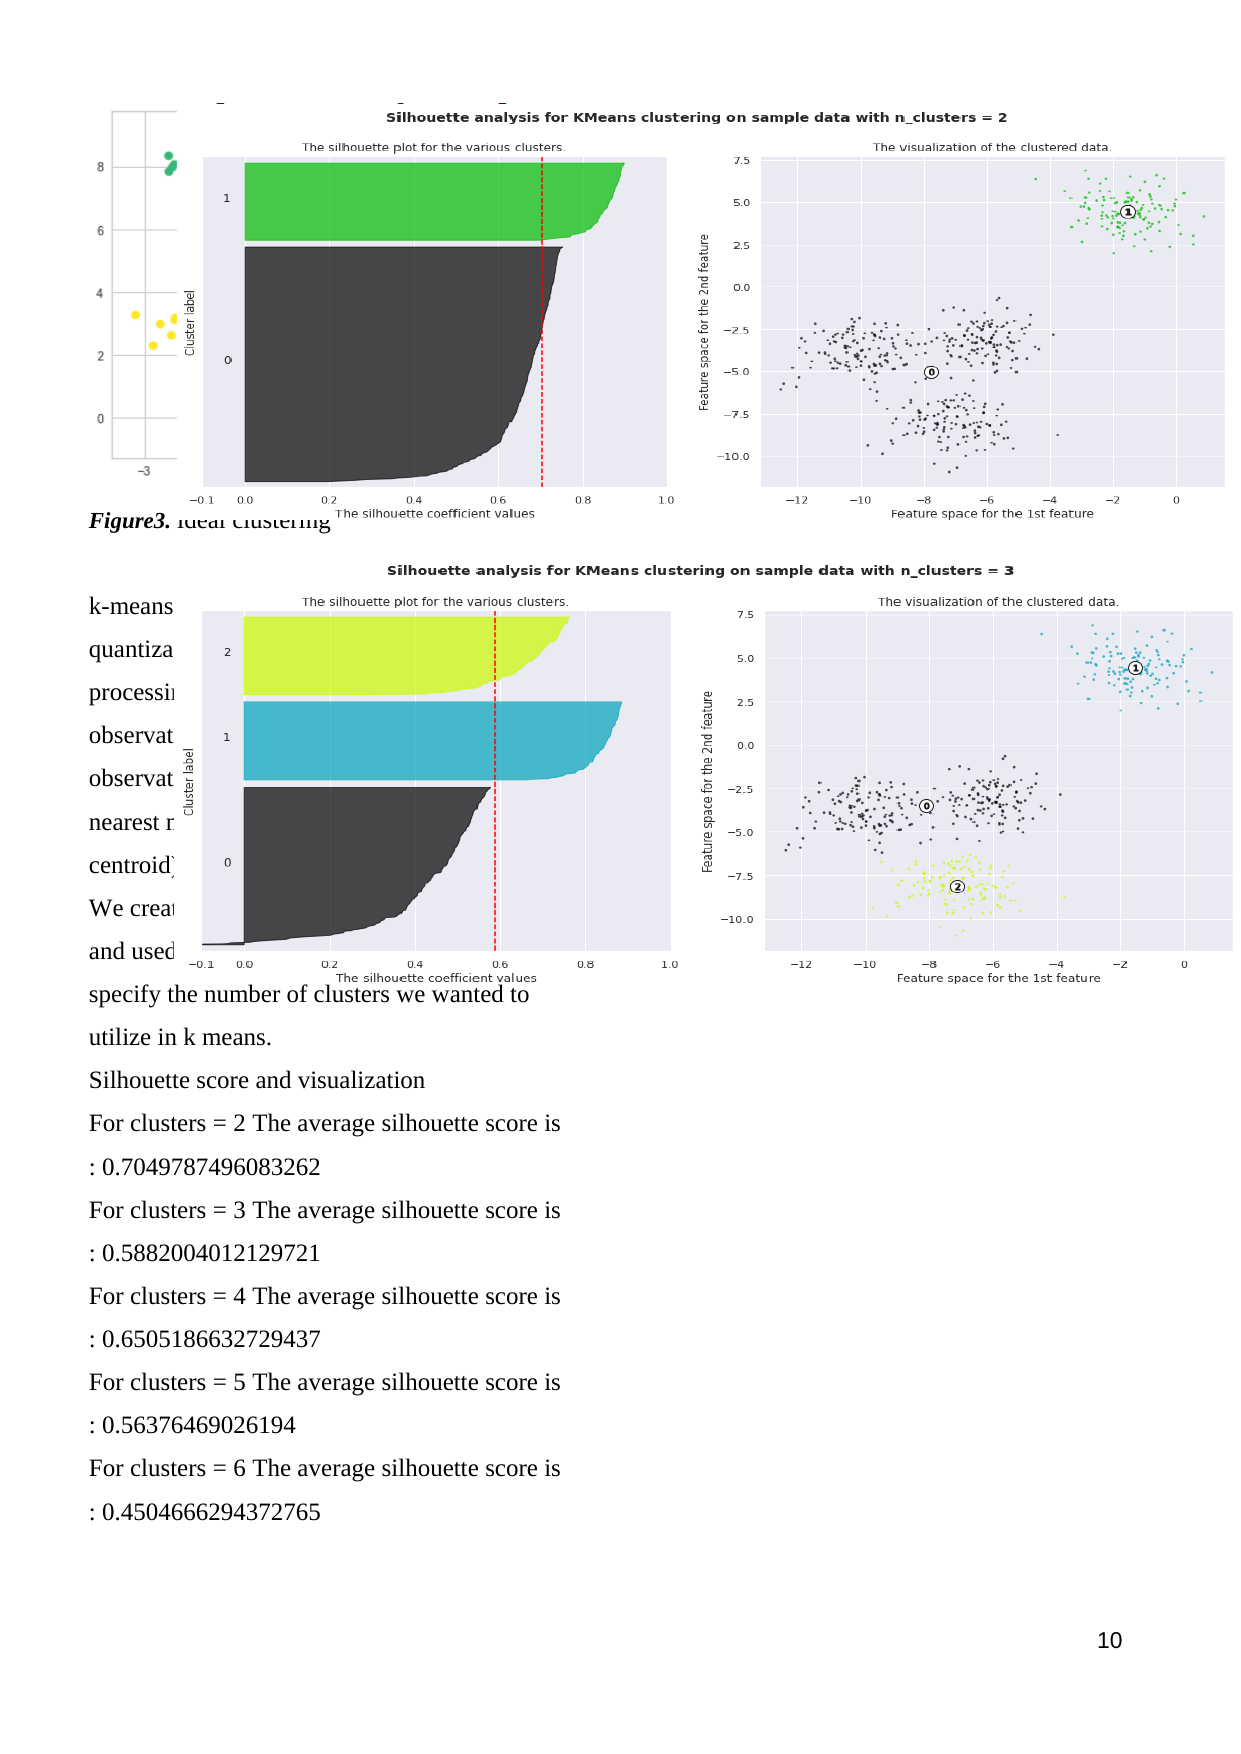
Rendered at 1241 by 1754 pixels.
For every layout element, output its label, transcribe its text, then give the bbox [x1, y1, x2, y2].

text For clusters = 4 The average silhouette score is : 0.6505186632729437 [89, 1281, 561, 1353]
text For clusters = 5 The average silhouette score is : 0.56376469026194 [89, 1367, 561, 1439]
text We created the sample data using build blobs and used range n_clusters to [89, 893, 172, 965]
text For clusters = 2 The average silhouette score is : 0.7049787496083262 [89, 1108, 561, 1180]
text k-means clustering is a method of vector quantization, originally from signal processing, that aims to partition n observations into k clusters in which each observation belongs to the cluster with the nearest mean (cluster centers or cluster centroid), serving as a prototype of the cluster. [89, 591, 172, 878]
text specify the number of clusters we wanted to utilize in k means. [89, 979, 561, 1051]
picture [88, 103, 1237, 520]
picture [172, 555, 1237, 984]
text For clusters = 3 The average silhouette score is : 0.5882004012129721 [89, 1195, 561, 1267]
text Silhouette score and visualization [89, 1065, 561, 1094]
text For clusters = 6 The average silhouette score is : 0.4504666294372765 [89, 1453, 561, 1525]
